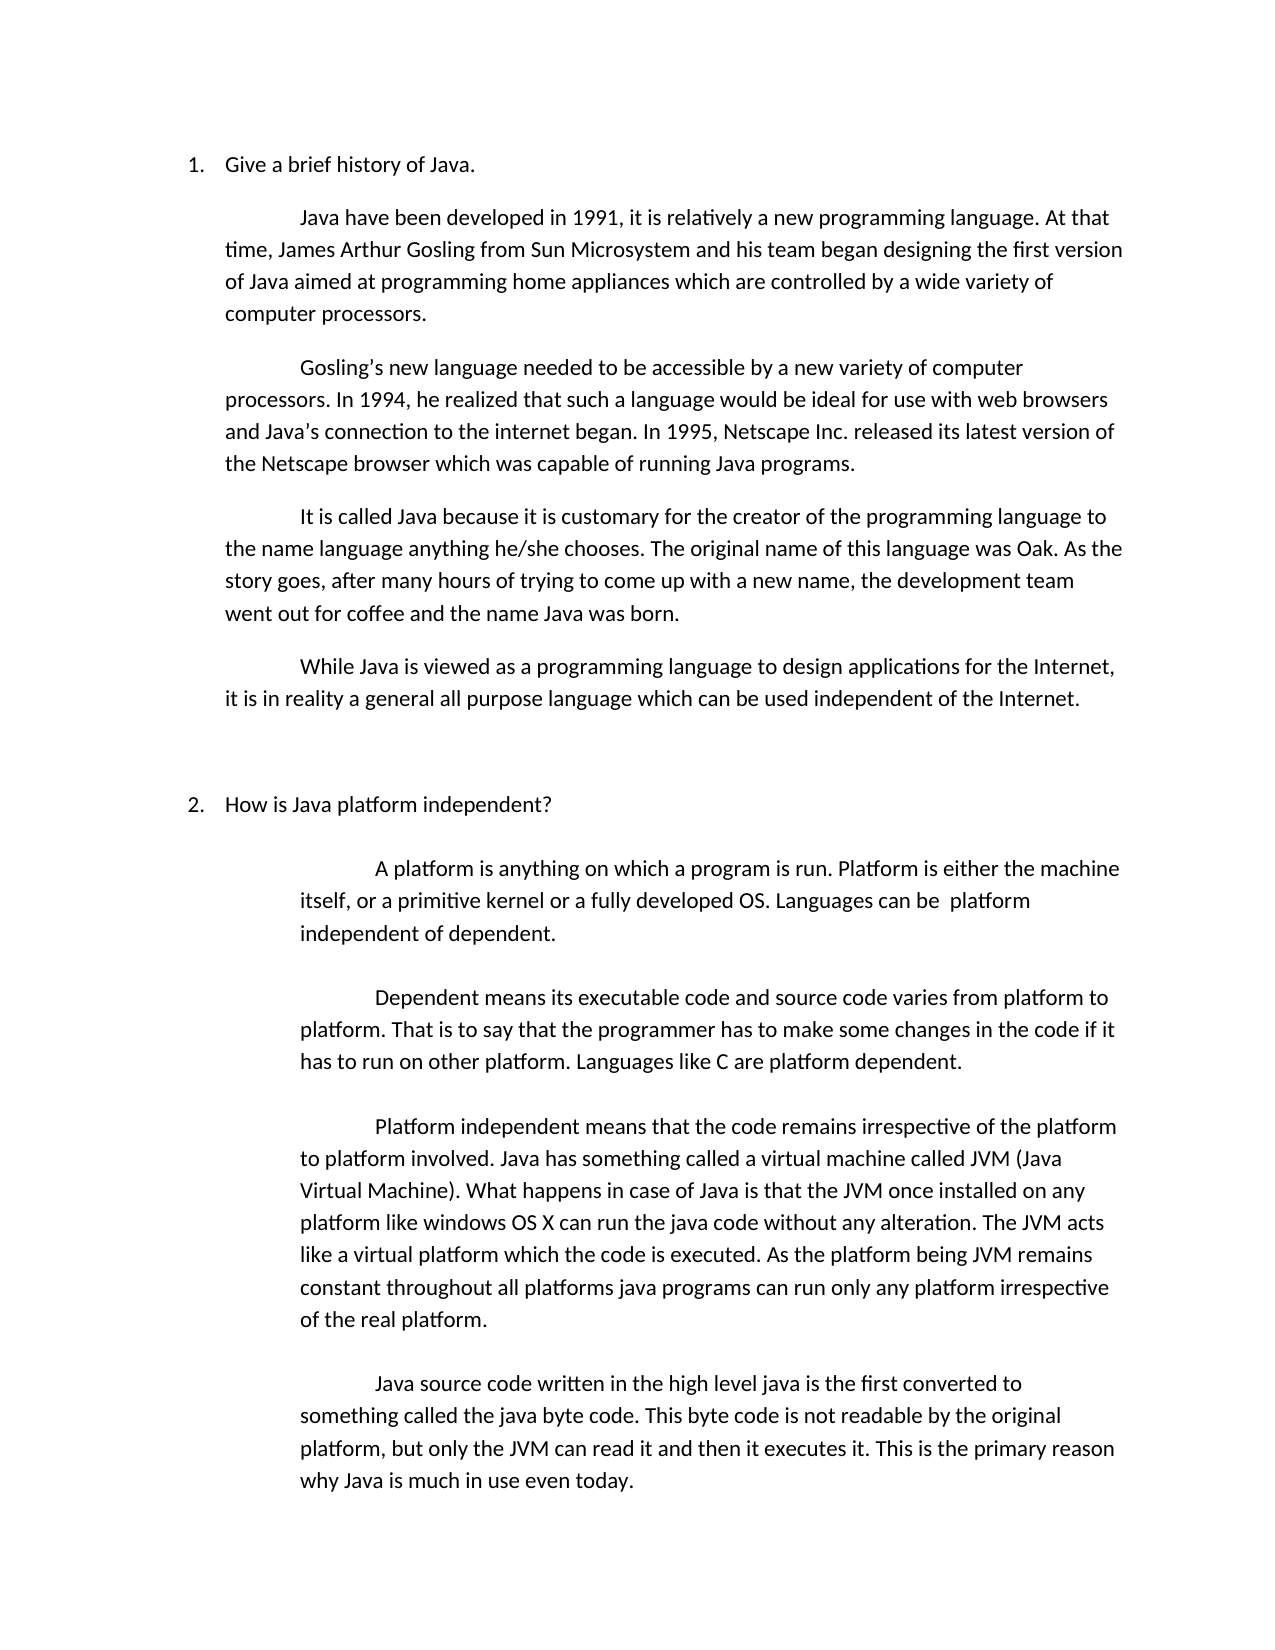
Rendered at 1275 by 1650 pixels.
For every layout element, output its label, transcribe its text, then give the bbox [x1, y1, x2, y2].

list Platform independent means that the code remains irrespective of the platform to platform involved. Java has something called a virtual machine called JVM (Java Virtual Machine). What happens in case of Java is that the JVM once installed on any platform like windows OS X can run the java code without any alteration. The JVM acts like a virtual platform which the code is executed. As the platform being JVM remains constant throughout all platforms java programs can run only any platform irrespective of the real platform. [300, 1112, 1125, 1333]
list Dependent means its executable code and source code varies from platform to platform. That is to say that the programmer has to make some changes in the code if it has to run on other platform. Languages like C are platform dependent. [300, 983, 1125, 1076]
list Give a brief history of Java. [187, 150, 1125, 178]
list A platform is anything on which a program is run. Platform is either the machine itself, or a primitive kernel or a fully developed OS. Languages can be platform independent of dependent. [300, 854, 1125, 947]
text Java have been developed in 1991, it is relatively a new programming language. At that time, James Arthur Gosling from Sun Microsystem and his team began designing the first version of Java aimed at programming home appliances which are controlled by a wide variety of computer processors. [225, 203, 1125, 328]
text It is called Java because it is customary for the creator of the programming language to the name language anything he/she chooses. The original name of this language was Oak. As the story goes, after many hours of trying to come up with a new name, the development team went out for coffee and the name Java was born. [225, 502, 1125, 627]
text Gosling’s new language needed to be accessible by a new variety of computer processors. In 1994, he realized that such a language would be ideal for use with web browsers and Java’s connection to the internet began. In 1995, Netscape Inc. released its latest version of the Netscape browser which was capable of running Java programs. [225, 353, 1125, 477]
text While Java is viewed as a programming language to design applications for the Internet, it is in reality a general all purpose language which can be used independent of the Internet. [225, 652, 1125, 712]
list Java source code written in the high level java is the first converted to something called the java byte code. This byte code is not readable by the original platform, but only the JVM can read it and then it executes it. This is the primary reason why Java is much in use even today. [300, 1369, 1125, 1494]
list How is Java platform independent? [187, 790, 1125, 818]
